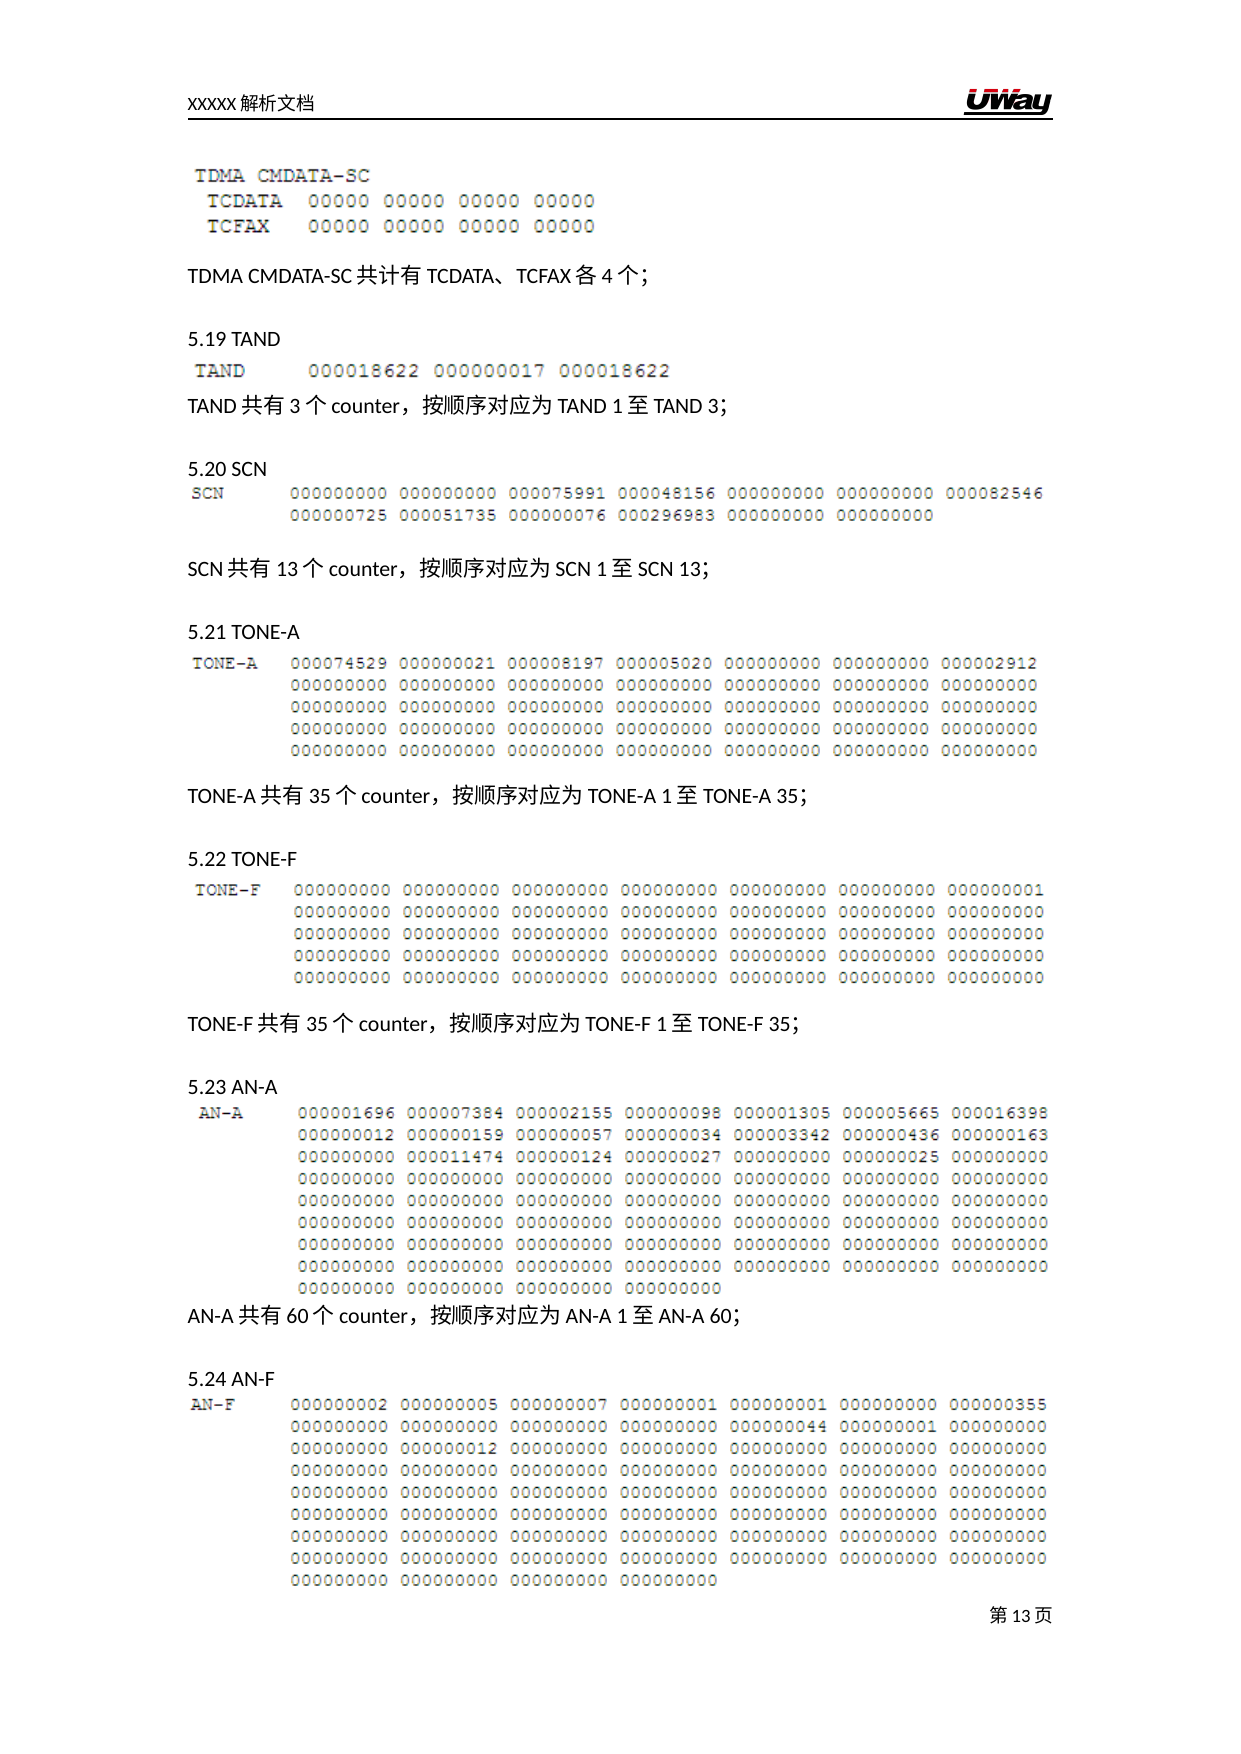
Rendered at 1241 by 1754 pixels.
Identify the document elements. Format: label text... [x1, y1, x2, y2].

picture [187, 1395, 1053, 1590]
text AN-A共有60个counter，按顺序对应为AN-A 1至AN-A 60； [187, 1298, 1053, 1330]
text 5.23 AN-A [187, 1070, 1053, 1102]
picture [187, 160, 602, 239]
text SCN共有13个counter，按顺序对应为SCN 1至SCN 13； [187, 550, 1053, 583]
text 5.19 TAND [187, 323, 1053, 355]
text TONE-F共有35个counter，按顺序对应为TONE-F 1至TONE-F 35； [187, 1005, 1053, 1038]
text TAND共有3个counter，按顺序对应为TAND 1至TAND 3； [187, 388, 1053, 420]
picture [187, 875, 1053, 990]
text TONE-A共有35个counter，按顺序对应为TONE-A 1至TONE-A 35； [187, 778, 1053, 810]
text 5.22 TONE-F [187, 843, 1053, 875]
picture [187, 355, 675, 382]
picture [187, 485, 1053, 525]
picture [187, 1102, 1053, 1298]
text TDMA CMDATA-SC共计有TCDATA、TCFAX各4个； [187, 258, 1053, 290]
text 5.24 AN-F [187, 1363, 1053, 1395]
text 5.21 TONE-A [187, 615, 1053, 647]
picture [187, 647, 1053, 767]
picture [959, 86, 1056, 121]
text 5.20 SCN [187, 453, 1053, 485]
